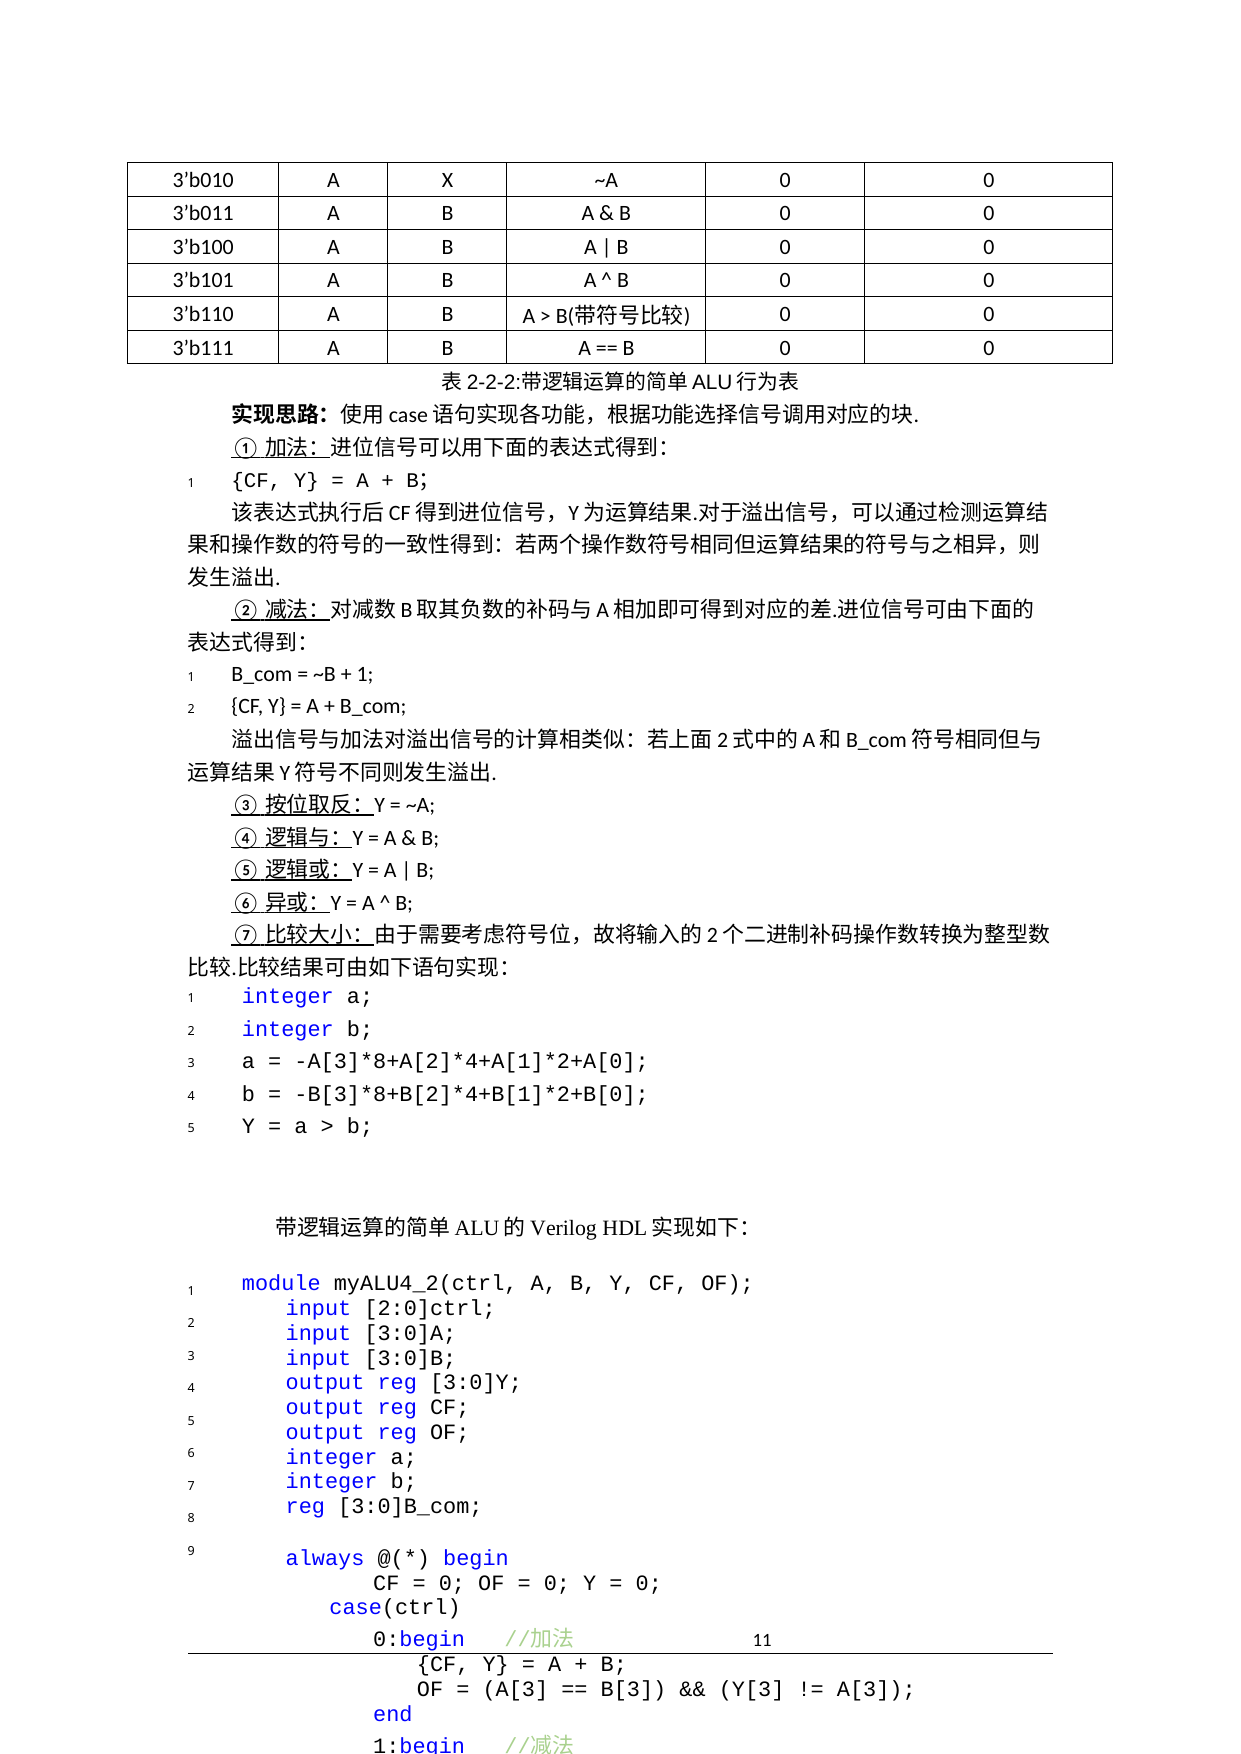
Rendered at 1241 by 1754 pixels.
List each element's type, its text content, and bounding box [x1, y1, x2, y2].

table_cell 0 [706, 230, 864, 263]
table_cell 5 [176, 1404, 232, 1437]
text 2 {CF, Y} = A + B_com; [187, 689, 1053, 722]
table_cell A [279, 163, 387, 196]
table_cell 0 [865, 264, 1112, 296]
table_cell B [388, 197, 506, 229]
table_cell Y = a > b; [230, 1112, 1064, 1144]
table_cell [232, 1534, 1064, 1567]
table_cell 3’b110 [128, 297, 278, 330]
table_cell 0 [865, 297, 1112, 330]
table_cell 8 [176, 1502, 232, 1534]
table_cell 3’b111 [128, 331, 278, 363]
text 1 {CF, Y} = A + B； [187, 462, 1053, 494]
table_cell A [279, 331, 387, 363]
text ①加法：进位信号可以用下面的表达式得到： [187, 429, 1053, 462]
table_cell A [279, 297, 387, 330]
table_cell a = -A[3]*8+A[2]*4+A[1]*2+A[0]; [230, 1047, 1064, 1079]
table_cell 0 [865, 163, 1112, 196]
table_cell 0 [706, 331, 864, 363]
table_cell 0 [706, 197, 864, 229]
table_cell [232, 1307, 1064, 1339]
table_header 1 [176, 982, 230, 1014]
table_cell 3 [176, 1047, 230, 1079]
table_cell 3’b101 [128, 264, 278, 296]
text 带逻辑运算的简单ALU的Verilog HDL实现如下： [231, 1209, 1053, 1242]
table_cell B [388, 297, 506, 330]
table_cell A ^ B [507, 264, 705, 296]
table_cell [232, 1372, 1064, 1404]
table_cell [232, 1502, 1064, 1534]
table_cell 4 [176, 1079, 230, 1112]
table_header [232, 1274, 1064, 1307]
table_cell 5 [176, 1112, 230, 1144]
table_cell 3’b100 [128, 230, 278, 263]
table_cell 0 [706, 264, 864, 296]
text ④逻辑与：Y = A & B; [187, 819, 1053, 852]
table_cell 4 [176, 1372, 232, 1404]
table_cell B [388, 331, 506, 363]
table_cell A & B [507, 197, 705, 229]
text ③按位取反：Y = ~A; [187, 787, 1053, 819]
text ⑤逻辑或：Y = A | B; [187, 852, 1053, 884]
table_cell [232, 1437, 1064, 1469]
table_cell B [388, 230, 506, 263]
table_cell 0 [706, 297, 864, 330]
table_cell 0 [865, 197, 1112, 229]
table_cell [232, 1469, 1064, 1502]
table_cell 2 [176, 1014, 230, 1047]
table_cell 3’b010 [128, 163, 278, 196]
table_cell b = -B[3]*8+B[2]*4+B[1]*2+B[0]; [230, 1079, 1064, 1112]
table_cell A == B [507, 331, 705, 363]
table_cell [232, 1404, 1064, 1437]
table_cell 2 [176, 1307, 232, 1339]
table_header 1 [176, 1274, 232, 1307]
table_cell X [388, 163, 506, 196]
table_cell 0 [706, 163, 864, 196]
text 溢出信号与加法对溢出信号的计算相类似：若上面2式中的A和B_com符号相同但与运算结果Y符号不同则发生溢出. [187, 722, 1053, 787]
table_cell A > B(带符号比较) [507, 297, 705, 330]
table_cell 9 [176, 1534, 232, 1567]
text ⑥异或：Y = A ^ B; [187, 884, 1053, 917]
text 该表达式执行后CF得到进位信号，Y为运算结果.对于溢出信号，可以通过检测运算结果和操作数的符号的一致性得到：若两个操作数符号相同但运算结果的符号与之相异，则发生溢出. [187, 494, 1053, 592]
table_cell 7 [176, 1469, 232, 1502]
table_cell B [388, 264, 506, 296]
text 实现思路：使用case语句实现各功能，根据功能选择信号调用对应的块. [187, 397, 1053, 429]
table_cell 0 [865, 230, 1112, 263]
table_cell integer b; [230, 1014, 1064, 1047]
text ②减法：对减数B取其负数的补码与A相加即可得到对应的差.进位信号可由下面的表达式得到： [187, 592, 1053, 657]
table_cell A [279, 197, 387, 229]
text 表 2-2-2:带逻辑运算的简单ALU行为表 [187, 364, 1053, 397]
text 1 B_com = ~B + 1; [187, 657, 1053, 689]
table_cell 6 [176, 1437, 232, 1469]
text ⑦比较大小：由于需要考虑符号位，故将输入的2个二进制补码操作数转换为整型数比较.比较结果可由如下语句实现： [187, 917, 1053, 982]
table_cell A [279, 230, 387, 263]
table_cell 0 [865, 331, 1112, 363]
table_header integer a; [230, 982, 1064, 1014]
table_cell A [279, 264, 387, 296]
table_cell ~A [507, 163, 705, 196]
table_cell 3’b011 [128, 197, 278, 229]
table_cell A | B [507, 230, 705, 263]
table_cell 3 [176, 1339, 232, 1372]
table_cell [232, 1339, 1064, 1372]
